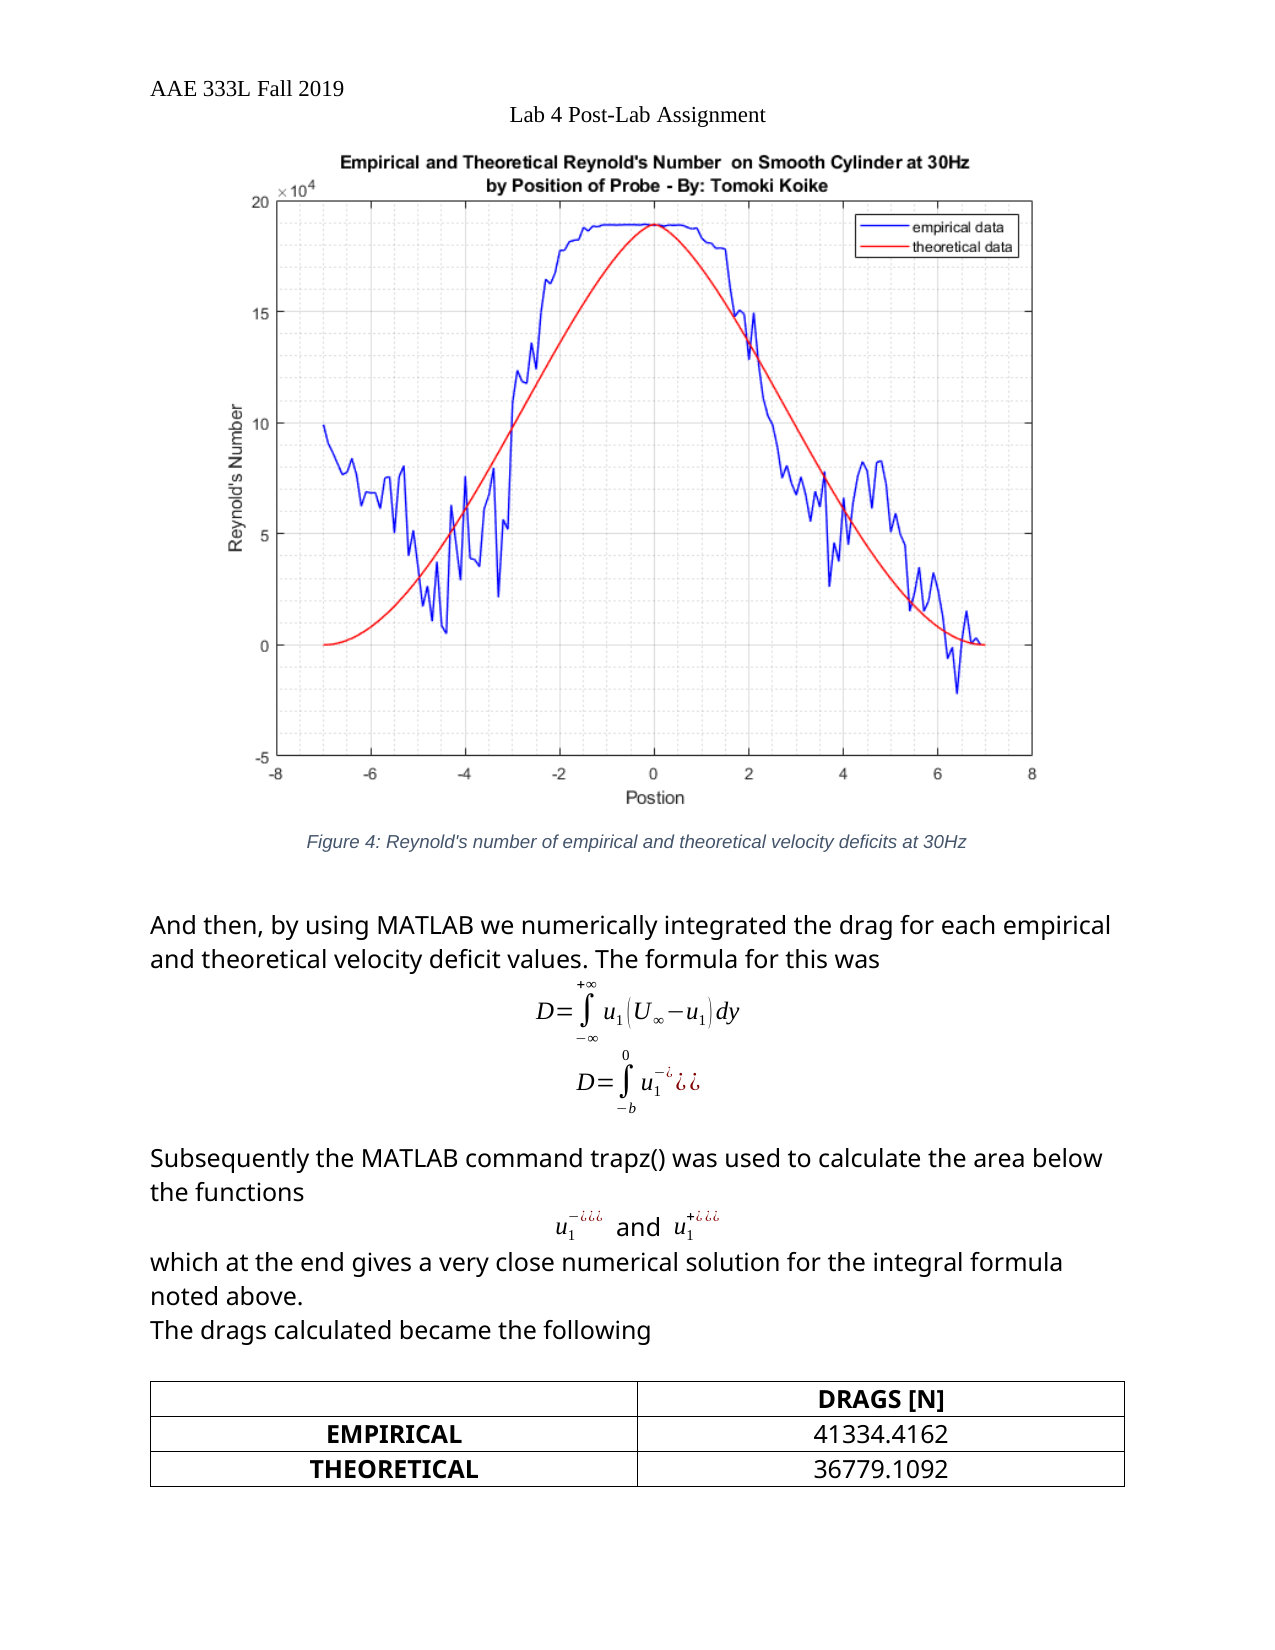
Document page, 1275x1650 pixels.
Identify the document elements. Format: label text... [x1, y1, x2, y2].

picture [150, 150, 1125, 831]
table_header [151, 1382, 637, 1416]
table_cell EMPIRICAL [151, 1417, 637, 1451]
text And then, by using MATLAB we numerically integrated the drag for each empirical and theoretical velocity deficit values. The formula for this was [150, 907, 1125, 976]
table_header DRAGS [N] [638, 1382, 1124, 1416]
text and [150, 1209, 1125, 1245]
table_cell 36779.1092 [638, 1452, 1124, 1486]
text Subsequently the MATLAB command trapz() was used to calculate the area below the functions [150, 1141, 1125, 1209]
table_cell 41334.4162 [638, 1417, 1124, 1451]
table_cell THEORETICAL [151, 1452, 637, 1486]
text The drags calculated became the following [150, 1313, 1125, 1347]
text which at the end gives a very close numerical solution for the integral formula noted above. [150, 1245, 1125, 1313]
